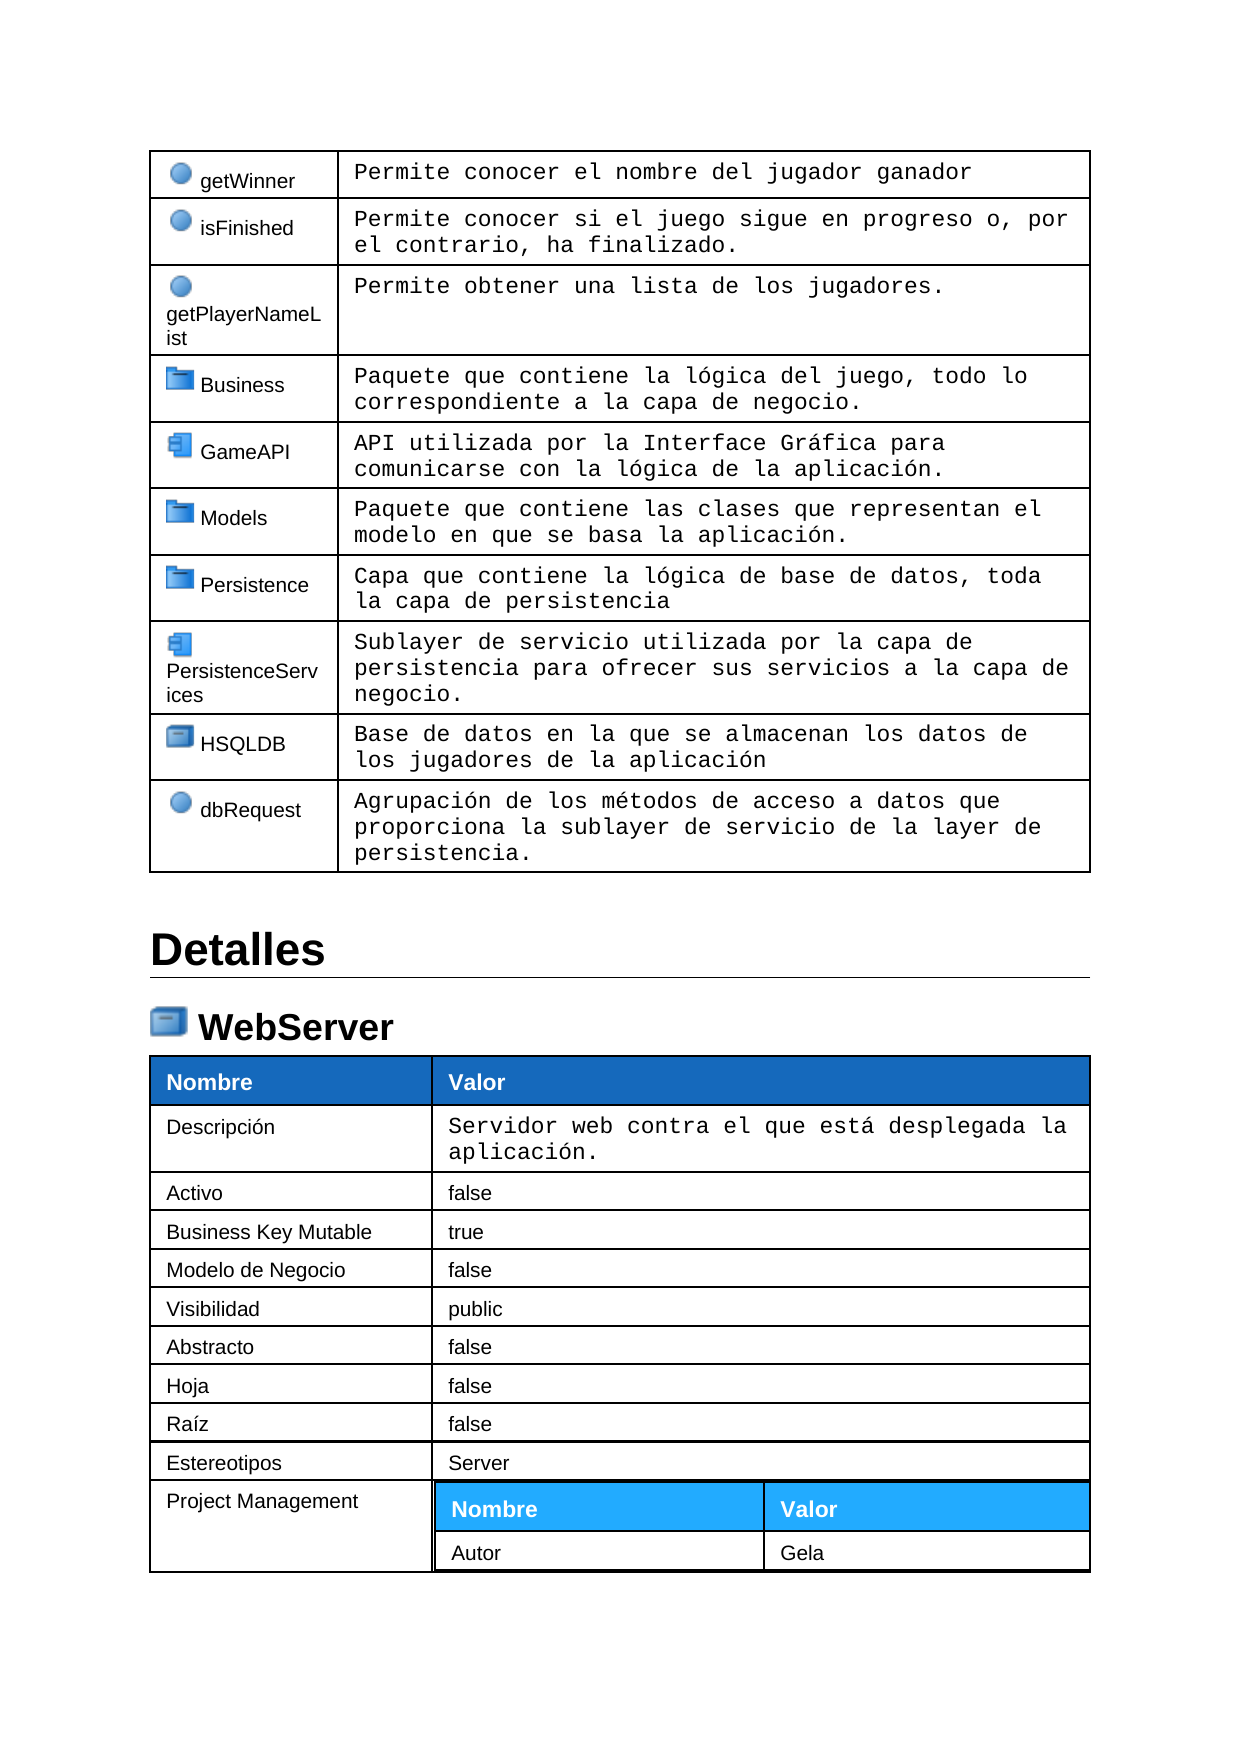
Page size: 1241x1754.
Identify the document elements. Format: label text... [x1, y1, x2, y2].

table_header Nombre [151, 1057, 431, 1104]
table_cell Permite conocer el nombre del jugador ganador [339, 152, 1089, 197]
table_cell Agrupación de los métodos de acceso a datos que proporciona la sublayer de servicio de la layer de persistencia. [339, 781, 1089, 871]
table_cell Modelo de Negocio [151, 1250, 431, 1286]
table_cell Visibilidad [151, 1288, 431, 1325]
table_cell Hoja [151, 1365, 431, 1402]
table_cell false [433, 1173, 1089, 1209]
picture [166, 273, 195, 302]
table_cell GameAPI [151, 423, 337, 487]
table_header Valor [433, 1057, 1089, 1104]
picture [166, 160, 195, 189]
table_cell [765, 1532, 1089, 1569]
table_cell PersistenceServices [151, 622, 337, 712]
picture [166, 431, 195, 460]
picture [166, 722, 195, 751]
subtitle WebServer [150, 1003, 1090, 1048]
table_cell Base de datos en la que se almacenan los datos de los jugadores de la aplicación [339, 715, 1089, 779]
table_cell Estereotipos [151, 1443, 431, 1479]
table_cell Servidor web contra el que está desplegada la aplicación. [433, 1106, 1089, 1171]
table_cell Activo [151, 1173, 431, 1209]
table_cell Persistence [151, 556, 337, 620]
table_cell HSQLDB [151, 715, 337, 779]
picture [150, 1003, 188, 1041]
picture [166, 789, 195, 818]
table_cell false [433, 1327, 1089, 1363]
table_cell Models [151, 489, 337, 553]
picture [166, 207, 195, 236]
table_cell Abstracto [151, 1327, 431, 1363]
table_cell Server [433, 1443, 1089, 1479]
table_cell Permite obtener una lista de los jugadores. [339, 266, 1089, 354]
table_cell Paquete que contiene las clases que representan el modelo en que se basa la aplicación. [339, 489, 1089, 553]
picture [166, 497, 195, 526]
table_cell Capa que contiene la lógica de base de datos, toda la capa de persistencia [339, 556, 1089, 620]
picture [166, 563, 195, 592]
table_cell public [433, 1288, 1089, 1325]
table_cell Business [151, 356, 337, 421]
table_cell Project Management [151, 1481, 431, 1571]
table_cell Paquete que contiene la lógica del juego, todo lo correspondiente a la capa de negocio. [339, 356, 1089, 421]
table_cell Permite conocer si el juego sigue en progreso o, por el contrario, ha finalizado. [339, 199, 1089, 263]
table_cell Raíz [151, 1404, 431, 1440]
table_cell false [433, 1250, 1089, 1286]
table_cell getPlayerNameList [151, 266, 337, 354]
picture [166, 364, 195, 393]
table_cell true [433, 1211, 1089, 1248]
table_cell [436, 1532, 763, 1569]
table_cell Business Key Mutable [151, 1211, 431, 1248]
table_cell dbRequest [151, 781, 337, 871]
subtitle Detalles [150, 922, 1090, 977]
table_cell Descripción [151, 1106, 431, 1171]
table_cell API utilizada por la Interface Gráfica para comunicarse con la lógica de la aplicación. [339, 423, 1089, 487]
table_cell false [433, 1365, 1089, 1402]
table_cell false [433, 1404, 1089, 1440]
table_cell getWinner [151, 152, 337, 197]
picture [166, 630, 195, 659]
table_cell Sublayer de servicio utilizada por la capa de persistencia para ofrecer sus servicios a la capa de negocio. [339, 622, 1089, 712]
table_cell isFinished [151, 199, 337, 263]
